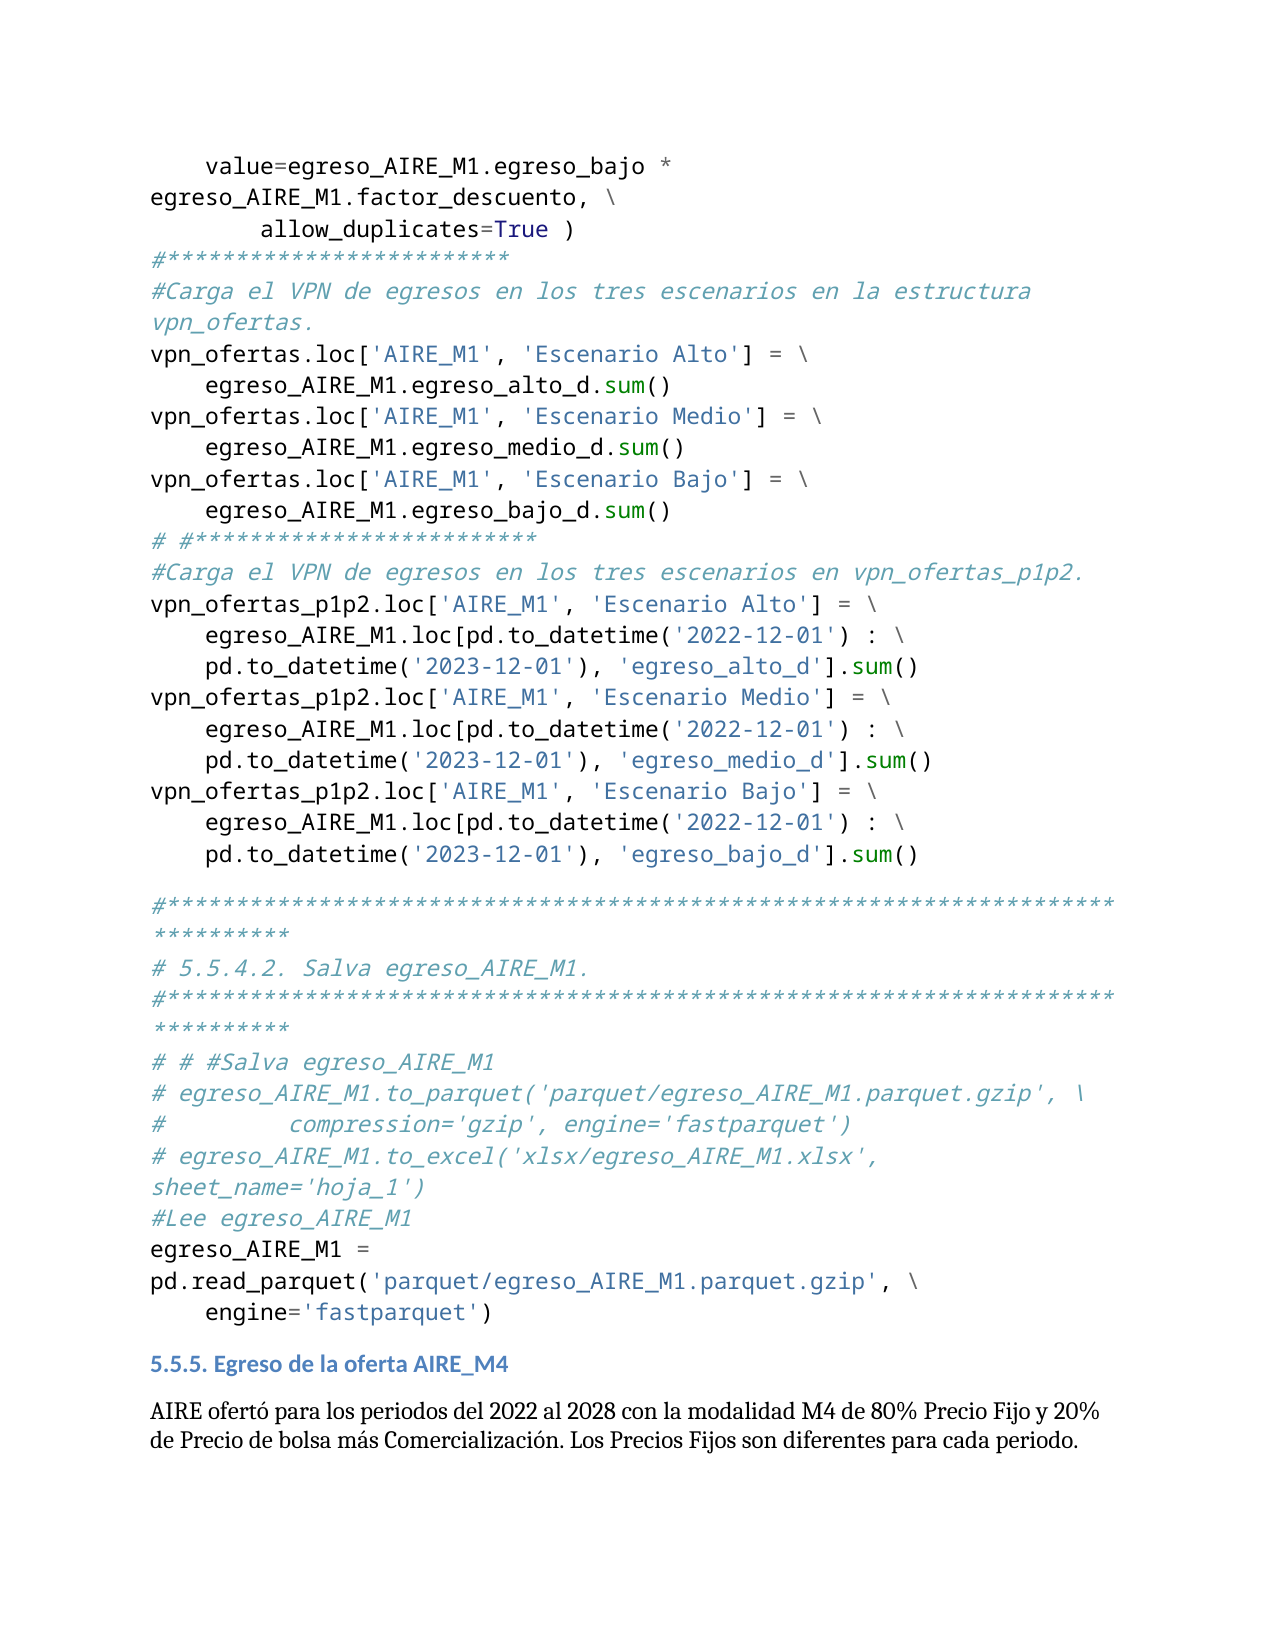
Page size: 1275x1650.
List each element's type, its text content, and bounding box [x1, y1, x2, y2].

text #******************************************************************************* # 5.5.4.2. Salva egreso_AIRE_M1. #******************************************************************************* # # #Salva egreso_AIRE_M1 # egreso_AIRE_M1.to_parquet('parquet/egreso_AIRE_M1.parquet.gzip', \ # compression='gzip', engine='fastparquet') # egreso_AIRE_M1.to_excel('xlsx/egreso_AIRE_M1.xlsx', sheet_name='hoja_1') #Lee egreso_AIRE_M1 egreso_AIRE_M1 = pd.read_parquet('parquet/egreso_AIRE_M1.parquet.gzip', \ engine='fastparquet') [150, 889, 1125, 1327]
subtitle 5.5.5. Egreso de la oferta AIRE_M4 [150, 1348, 1125, 1378]
text AIRE ofertó para los periodos del 2022 al 2028 con la modalidad M4 de 80% Precio Fijo y 20% de Precio de bolsa más Comercialización. Los Precios Fijos son diferentes para cada periodo. [150, 1397, 1125, 1455]
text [150, 150, 1125, 869]
